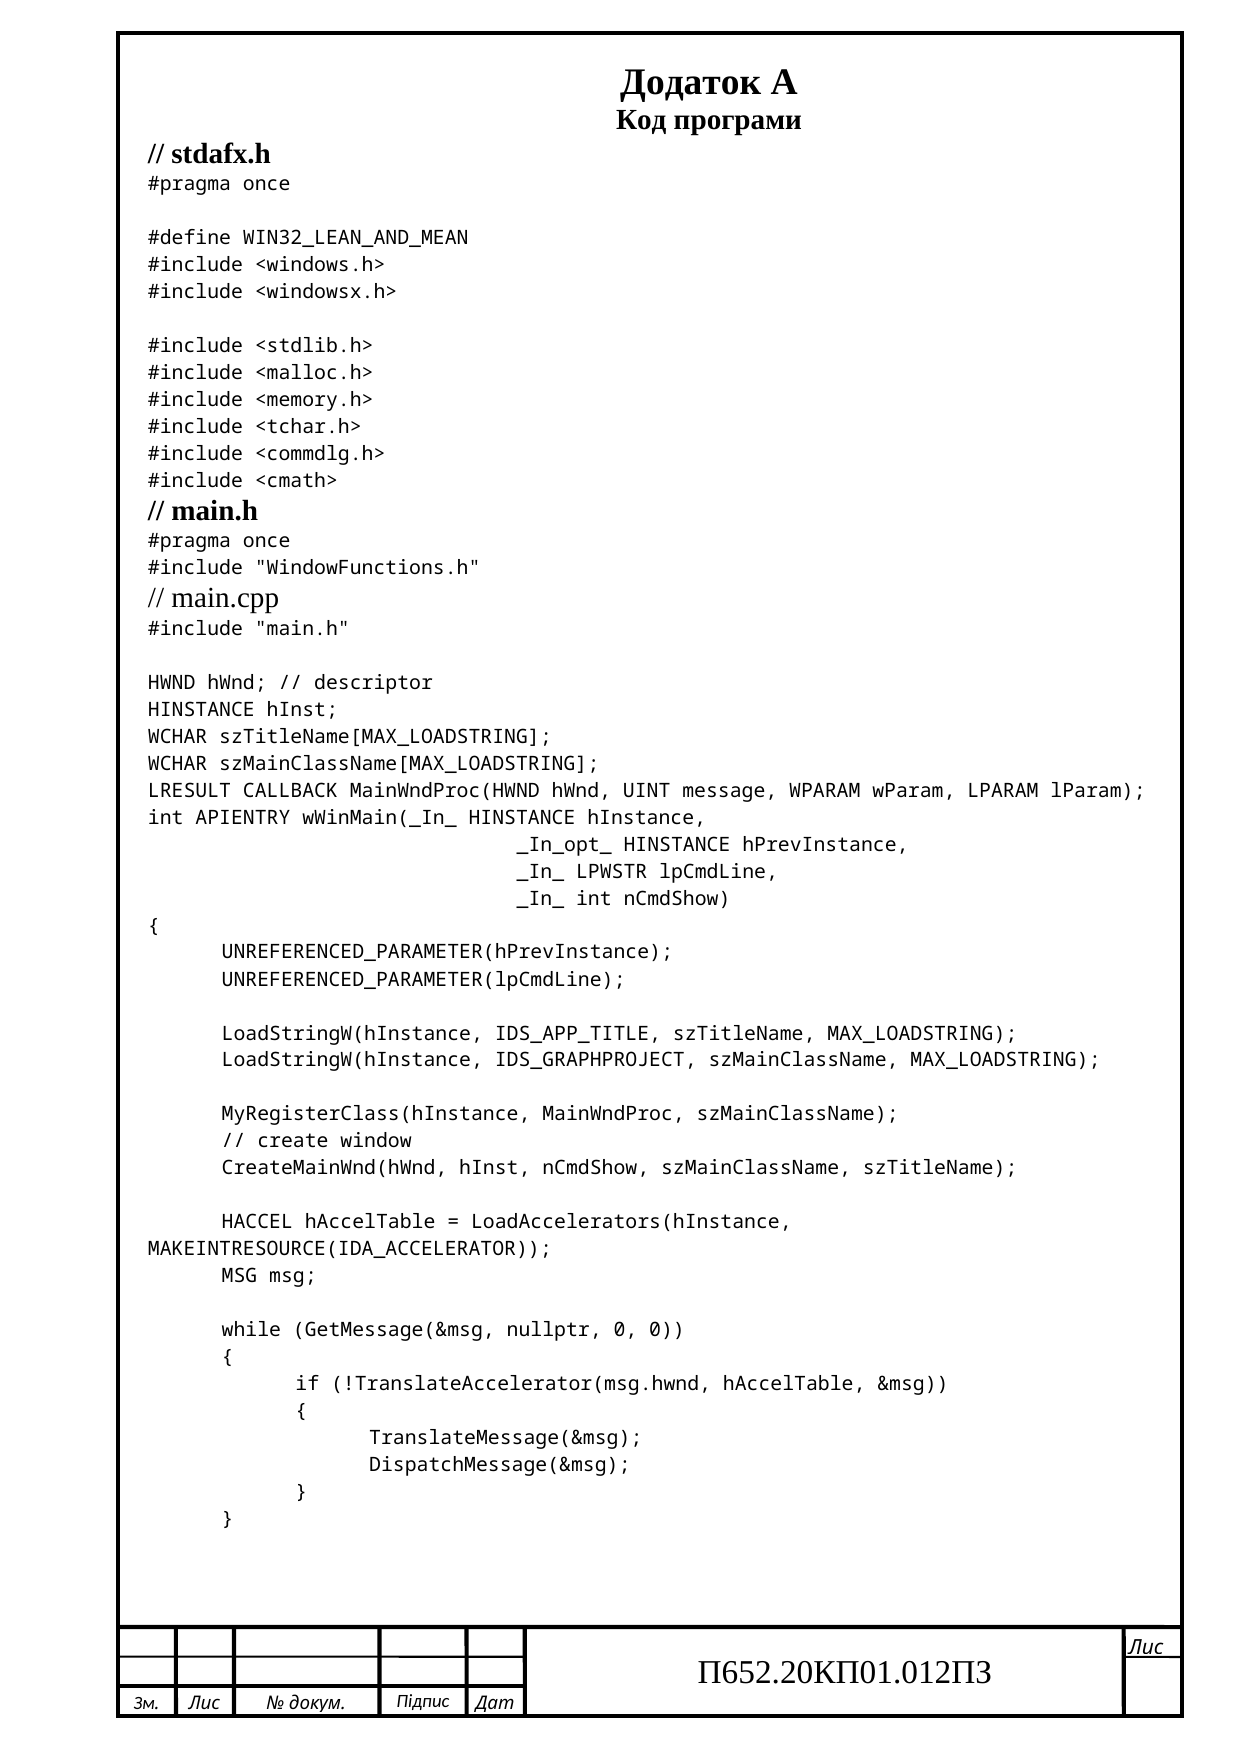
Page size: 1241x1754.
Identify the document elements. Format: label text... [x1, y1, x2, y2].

text #include <malloc.h> [148, 358, 1181, 385]
text // main.cpp [148, 581, 1181, 614]
text HWND hWnd; // descriptor [148, 668, 1181, 695]
text MyRegisterClass(hInstance, MainWndProc, szMainClassName); [148, 1100, 1181, 1127]
text } [148, 1477, 1181, 1504]
text Додаток А [177, 59, 1181, 102]
text #include <tchar.h> [148, 412, 1181, 439]
text while (GetMessage(&msg, nullptr, 0, 0)) [148, 1316, 1181, 1342]
text #define WIN32_LEAN_AND_MEAN [148, 223, 1181, 250]
text #include <windowsx.h> [148, 277, 1181, 304]
text Код програми [177, 102, 1181, 136]
text } [148, 1504, 1181, 1531]
text HACCEL hAccelTable = LoadAccelerators(hInstance, MAKEINTRESOURCE(IDA_ACCELERATOR)); [148, 1208, 1181, 1262]
text // stdafx.h [148, 136, 1181, 169]
text _In_opt_ HINSTANCE hPrevInstance, [148, 830, 1181, 857]
text #pragma once [148, 169, 1181, 196]
text UNREFERENCED_PARAMETER(hPrevInstance); [148, 938, 1181, 965]
text LoadStringW(hInstance, IDS_APP_TITLE, szTitleName, MAX_LOADSTRING); [148, 1019, 1181, 1046]
text HINSTANCE hInst; [148, 695, 1181, 722]
text #include <windows.h> [148, 250, 1181, 277]
text MSG msg; [148, 1262, 1181, 1288]
text int APIENTRY wWinMain(_In_ HINSTANCE hInstance, [148, 803, 1181, 830]
text _In_ int nCmdShow) [148, 884, 1181, 911]
text #include <memory.h> [148, 385, 1181, 412]
text CreateMainWnd(hWnd, hInst, nCmdShow, szMainClassName, szTitleName); [148, 1154, 1181, 1181]
text UNREFERENCED_PARAMETER(lpCmdLine); [148, 965, 1181, 992]
text TranslateMessage(&msg); [148, 1423, 1181, 1450]
text LoadStringW(hInstance, IDS_GRAPHPROJECT, szMainClassName, MAX_LOADSTRING); [148, 1046, 1181, 1073]
text { [148, 1396, 1181, 1423]
text #include "WindowFunctions.h" [148, 553, 1181, 581]
text { [148, 1342, 1181, 1369]
text WCHAR szTitleName[MAX_LOADSTRING]; [148, 722, 1181, 749]
text // main.h [148, 493, 1181, 527]
text #include <cmath> [148, 466, 1181, 493]
text if (!TranslateAccelerator(msg.hwnd, hAccelTable, &msg)) [148, 1369, 1181, 1396]
text // create window [148, 1127, 1181, 1154]
text #include <commdlg.h> [148, 439, 1181, 466]
text #include <stdlib.h> [148, 331, 1181, 358]
text { [148, 911, 1181, 938]
text LRESULT CALLBACK MainWndProc(HWND hWnd, UINT message, WPARAM wParam, LPARAM lParam); [148, 776, 1181, 803]
text _In_ LPWSTR lpCmdLine, [148, 857, 1181, 884]
text DispatchMessage(&msg); [148, 1450, 1181, 1477]
text WCHAR szMainClassName[MAX_LOADSTRING]; [148, 749, 1181, 776]
text #include "main.h" [148, 614, 1181, 641]
text #pragma once [148, 527, 1181, 553]
